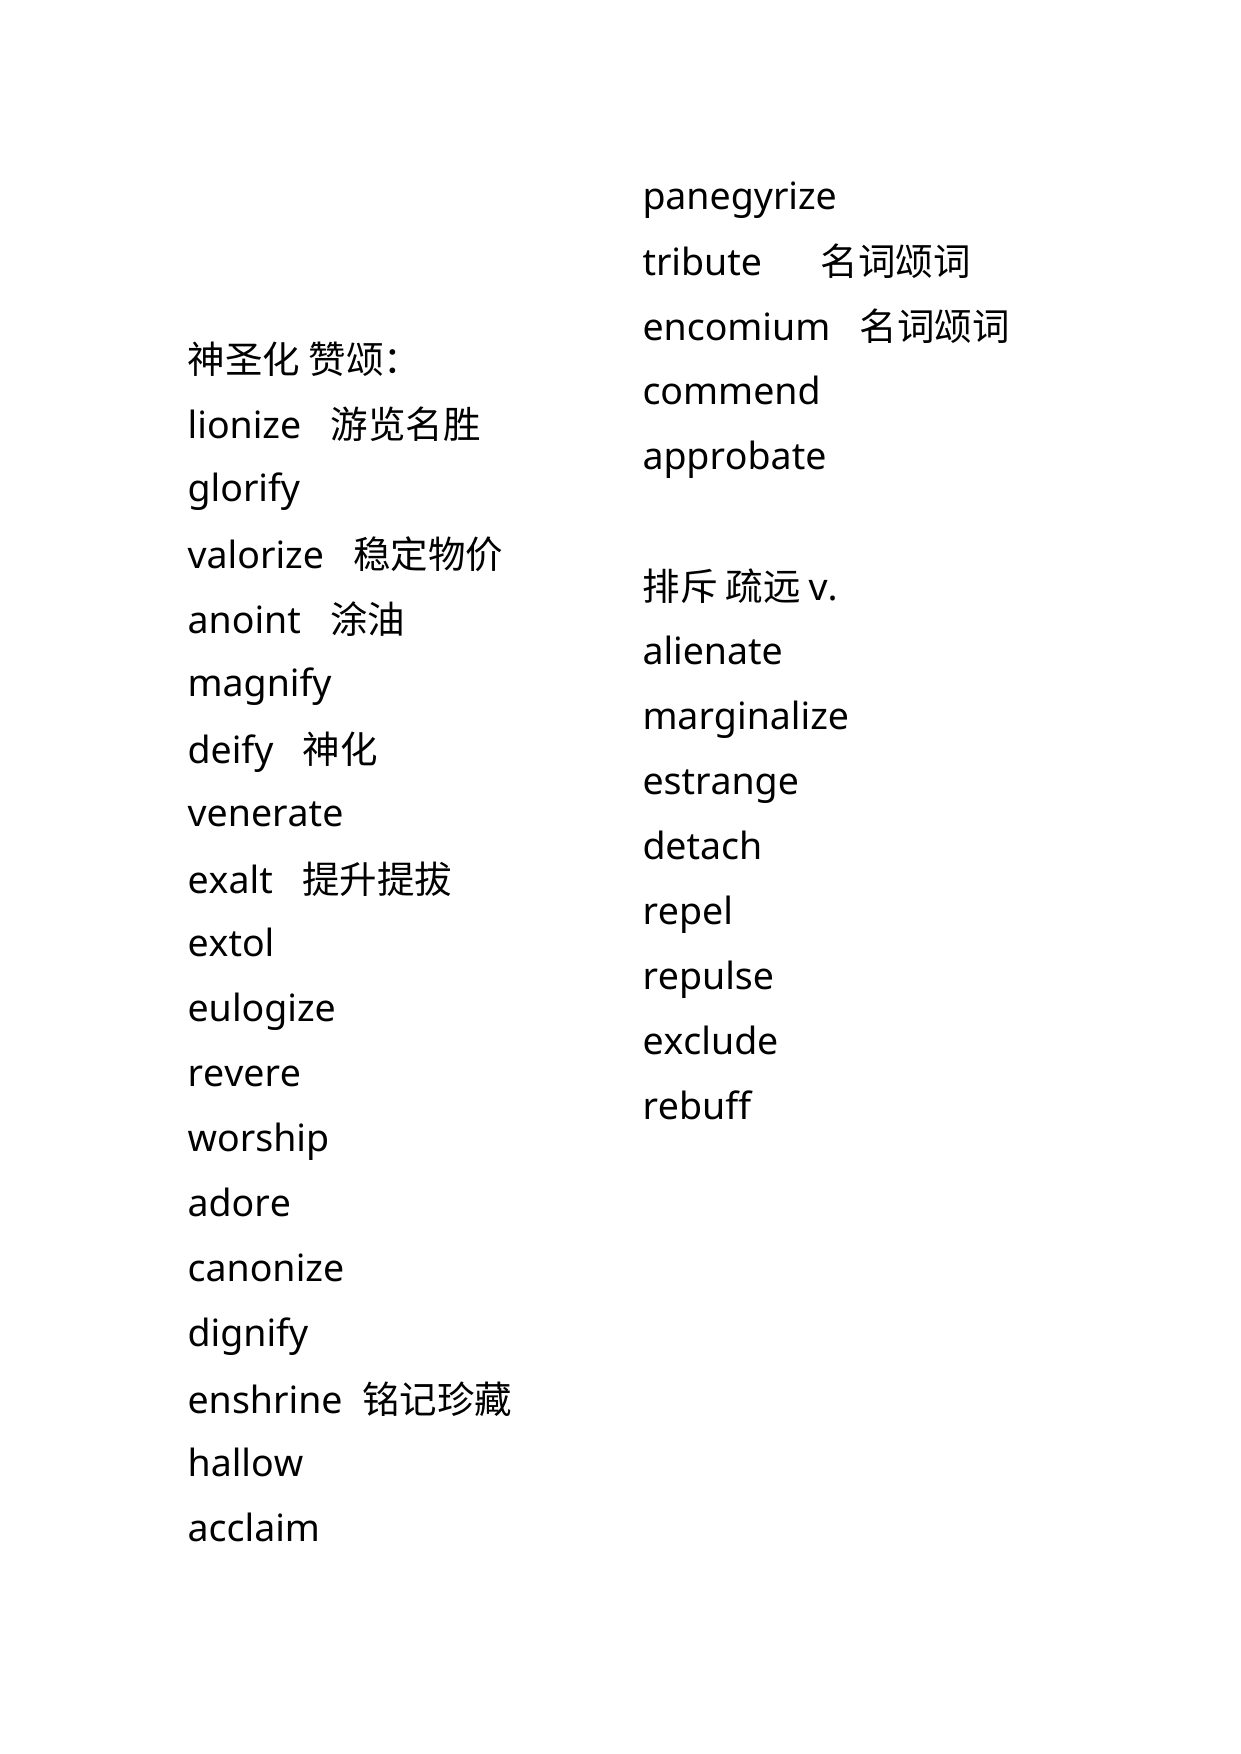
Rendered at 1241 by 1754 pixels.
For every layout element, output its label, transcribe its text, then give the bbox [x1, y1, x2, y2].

text glorify [187, 454, 598, 519]
text enshrine 铭记珍藏 [187, 1364, 598, 1429]
text estrange [642, 747, 1053, 812]
text 神圣化 赞颂： [187, 324, 598, 389]
text commend [642, 357, 1053, 422]
text exclude [642, 1007, 1053, 1072]
text rebuff [642, 1072, 1053, 1137]
text encomium 名词颂词 [642, 292, 1053, 357]
text panegyrize [642, 162, 1053, 227]
text dignify [187, 1299, 598, 1364]
text repel [642, 877, 1053, 942]
text eulogize [187, 974, 598, 1039]
text 排斥 疏远v. [642, 552, 1053, 617]
text detach [642, 812, 1053, 877]
text exalt 提升提拔 [187, 844, 598, 909]
text approbate [642, 422, 1053, 487]
text revere [187, 1039, 598, 1104]
text magnify [187, 649, 598, 714]
text venerate [187, 779, 598, 844]
text worship [187, 1104, 598, 1169]
text marginalize [642, 682, 1053, 747]
text anoint 涂油 [187, 584, 598, 649]
text valorize 稳定物价 [187, 519, 598, 584]
text extol [187, 909, 598, 974]
text hallow [187, 1429, 598, 1494]
text repulse [642, 942, 1053, 1007]
text alienate [642, 617, 1053, 682]
text deify 神化 [187, 714, 598, 779]
text canonize [187, 1234, 598, 1299]
text lionize 游览名胜 [187, 389, 598, 454]
text acclaim [187, 1494, 598, 1559]
text adore [187, 1169, 598, 1234]
text tribute 名词颂词 [642, 227, 1053, 292]
